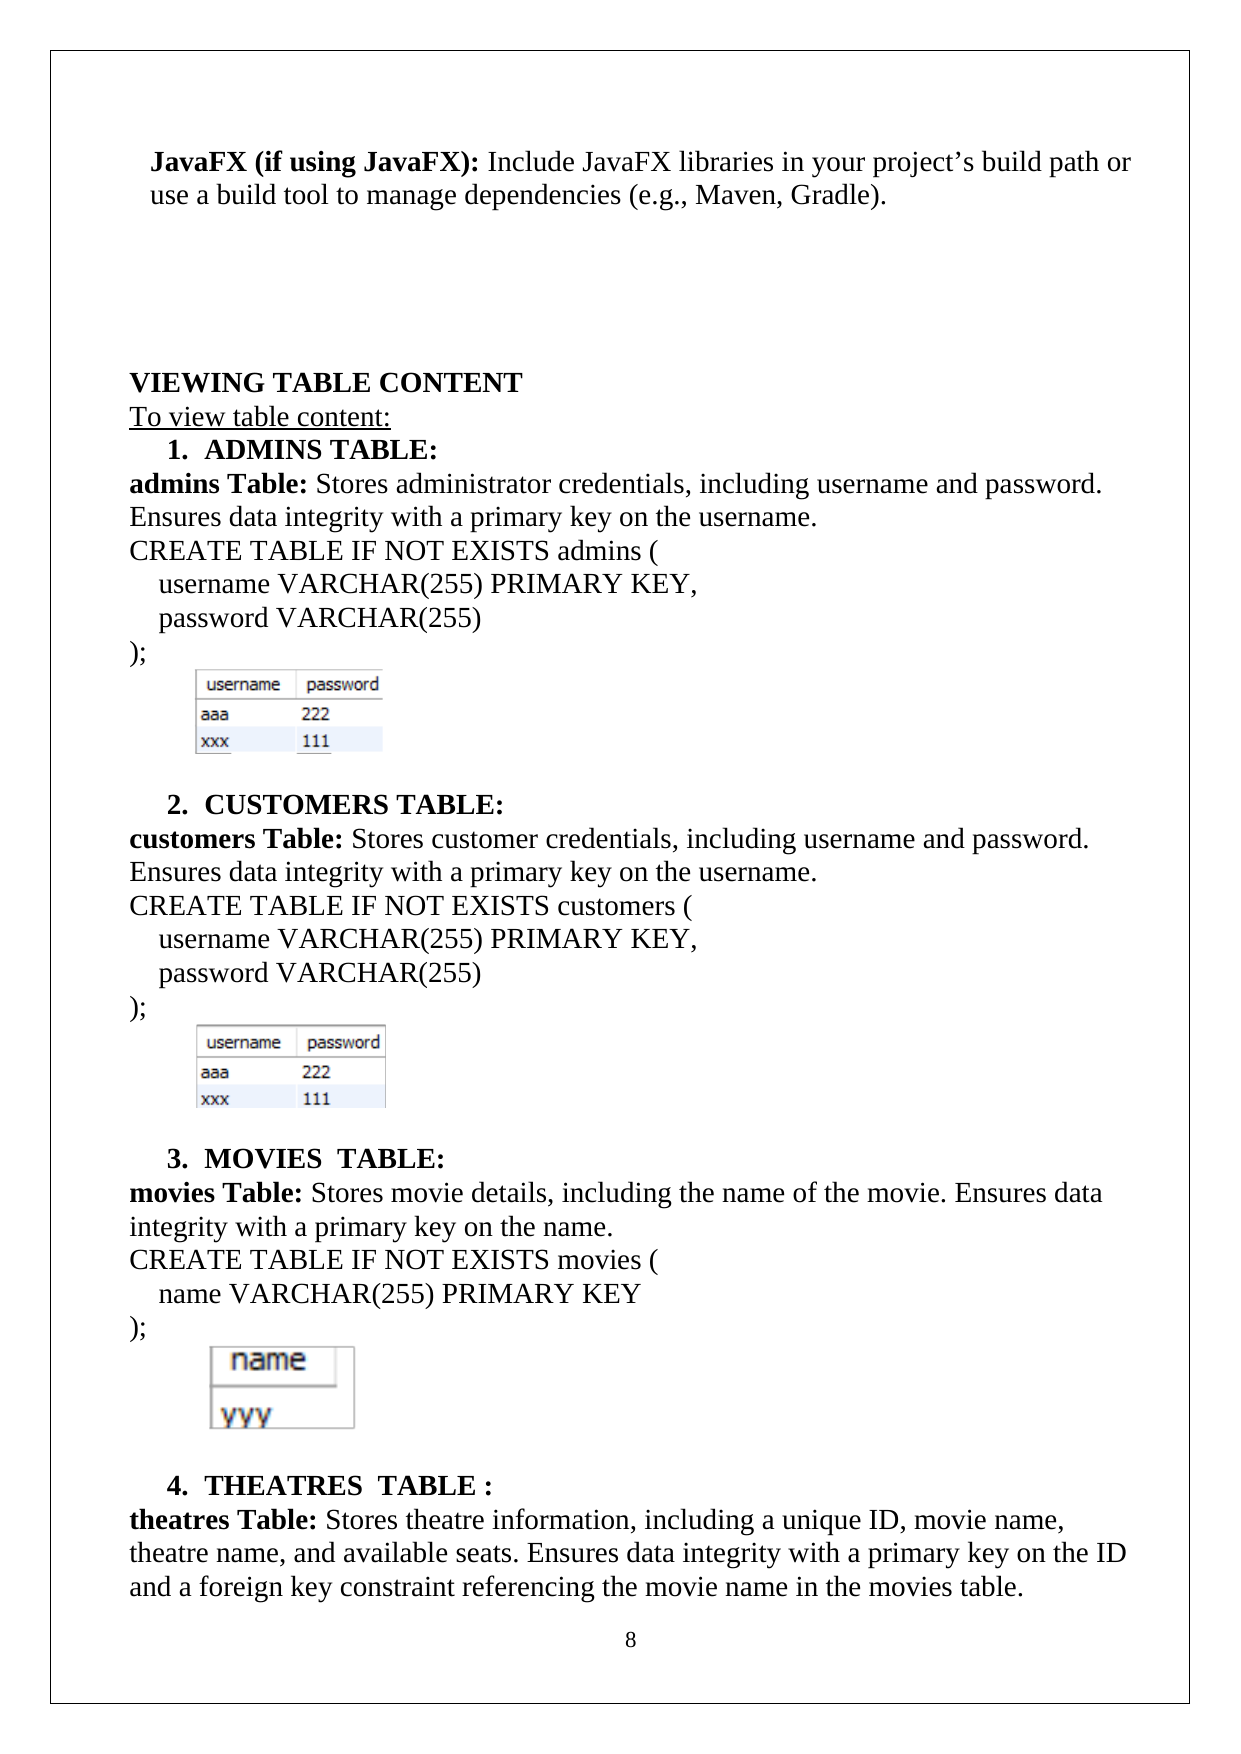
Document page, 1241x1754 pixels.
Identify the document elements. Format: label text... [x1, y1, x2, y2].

text CREATE TABLE IF NOT EXISTS customers ( [129, 888, 1132, 922]
text To view table content: [129, 399, 1132, 432]
text theatres Table: Stores theatre information, including a unique ID, movie name, theatre name, and available seats. Ensures data integrity with a primary key on the ID and a foreign key constraint referencing the movie name in the movies table. [129, 1502, 1132, 1602]
text customers Table: Stores customer credentials, including username and password. Ensures data integrity with a primary key on the username. [129, 821, 1132, 888]
text CREATE TABLE IF NOT EXISTS movies ( [129, 1242, 1132, 1276]
list THEATRES TABLE : [167, 1468, 1132, 1502]
text password VARCHAR(255) [129, 955, 1132, 989]
list ADMINS TABLE: [167, 432, 1132, 466]
list MOVIES TABLE: [167, 1142, 1132, 1175]
text VIEWING TABLE CONTENT [129, 365, 1132, 399]
picture [194, 667, 383, 754]
text name VARCHAR(255) PRIMARY KEY [129, 1276, 1132, 1309]
text CREATE TABLE IF NOT EXISTS admins ( [129, 533, 1132, 567]
picture [209, 1342, 360, 1435]
picture [194, 1022, 389, 1108]
text ); [129, 1309, 1132, 1343]
text ); [129, 989, 1132, 1022]
text admins Table: Stores administrator credentials, including username and password. Ensures data integrity with a primary key on the username. [129, 466, 1132, 533]
list CUSTOMERS TABLE: [167, 787, 1132, 821]
text username VARCHAR(255) PRIMARY KEY, [129, 922, 1132, 955]
text JavaFX (if using JavaFX): Include JavaFX libraries in your project’s build path or use a build tool to manage dependencies (e.g., Maven, Gradle). [150, 144, 1132, 211]
text ); [129, 634, 1132, 667]
text username VARCHAR(255) PRIMARY KEY, [129, 567, 1132, 600]
text movies Table: Stores movie details, including the name of the movie. Ensures data integrity with a primary key on the name. [129, 1175, 1132, 1242]
text password VARCHAR(255) [129, 600, 1132, 634]
